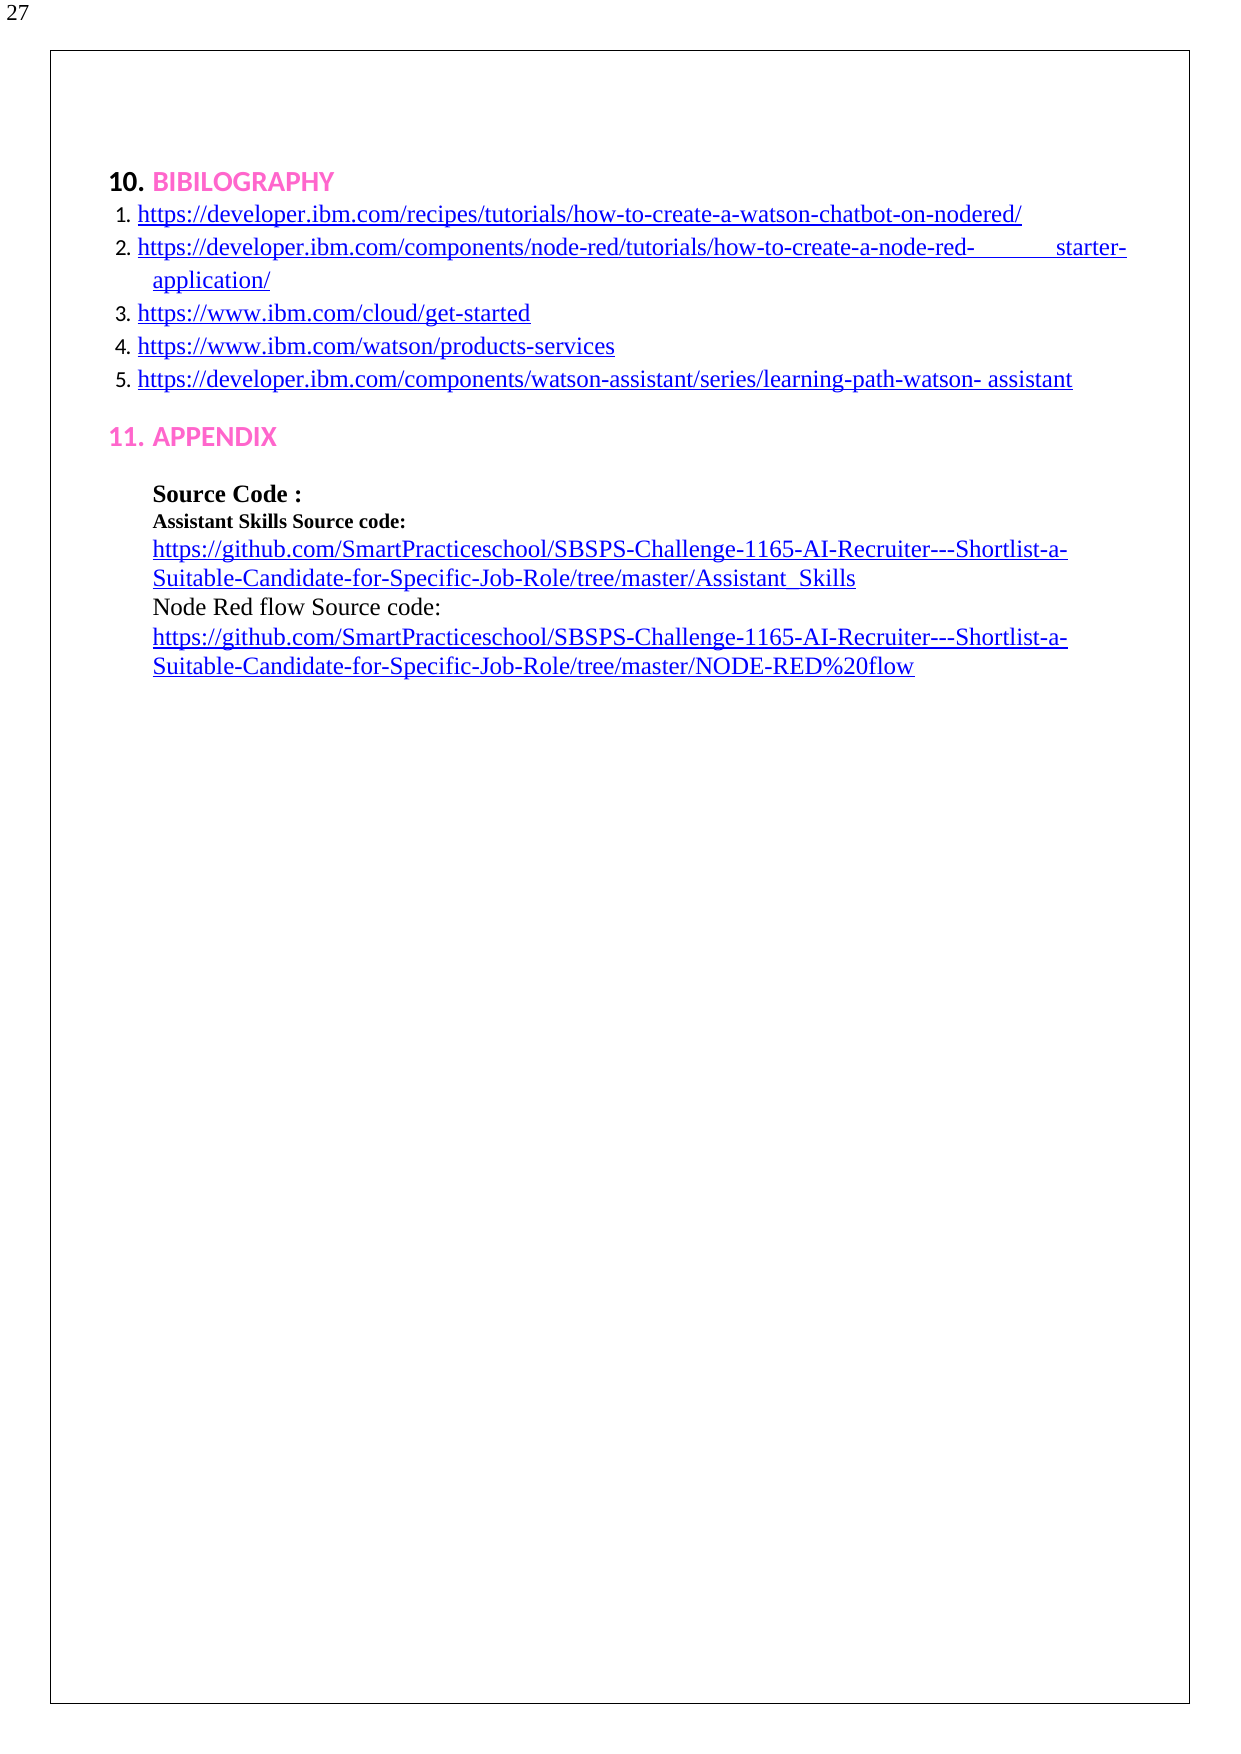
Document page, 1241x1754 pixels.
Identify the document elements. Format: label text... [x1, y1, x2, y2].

text https://github.com/SmartPracticeschool/SBSPS-Challenge-1165-AI-Recruiter---Shortlist-a-Suitable-Candidate-for-Specific-Job-Role/tree/master/NODE-RED%20flow [152, 622, 1127, 680]
list https://developer.ibm.com/components/node-red/tutorials/how-to-create-a-node-red- starter-application/ [115, 232, 1127, 293]
list https://developer.ibm.com/components/watson-assistant/series/learning-path-watson- assistant [115, 364, 1127, 393]
text https://github.com/SmartPracticeschool/SBSPS-Challenge-1165-AI-Recruiter---Shortlist-a-Suitable-Candidate-for-Specific-Job-Role/tree/master/Assistant_Skills [152, 534, 1127, 591]
subtitle APPENDIX [108, 418, 1126, 453]
subtitle Source Code : [152, 479, 1127, 508]
text Node Red flow Source code: [152, 592, 1127, 621]
list https://www.ibm.com/cloud/get-started [114, 298, 1127, 327]
text Assistant Skills Source code: [152, 509, 1127, 533]
list https://www.ibm.com/watson/products-services [114, 331, 1127, 360]
list https://developer.ibm.com/recipes/tutorials/how-to-create-a-watson-chatbot-on-nodered/ [114, 199, 1127, 228]
subtitle BIBILOGRAPHY [108, 163, 1126, 198]
